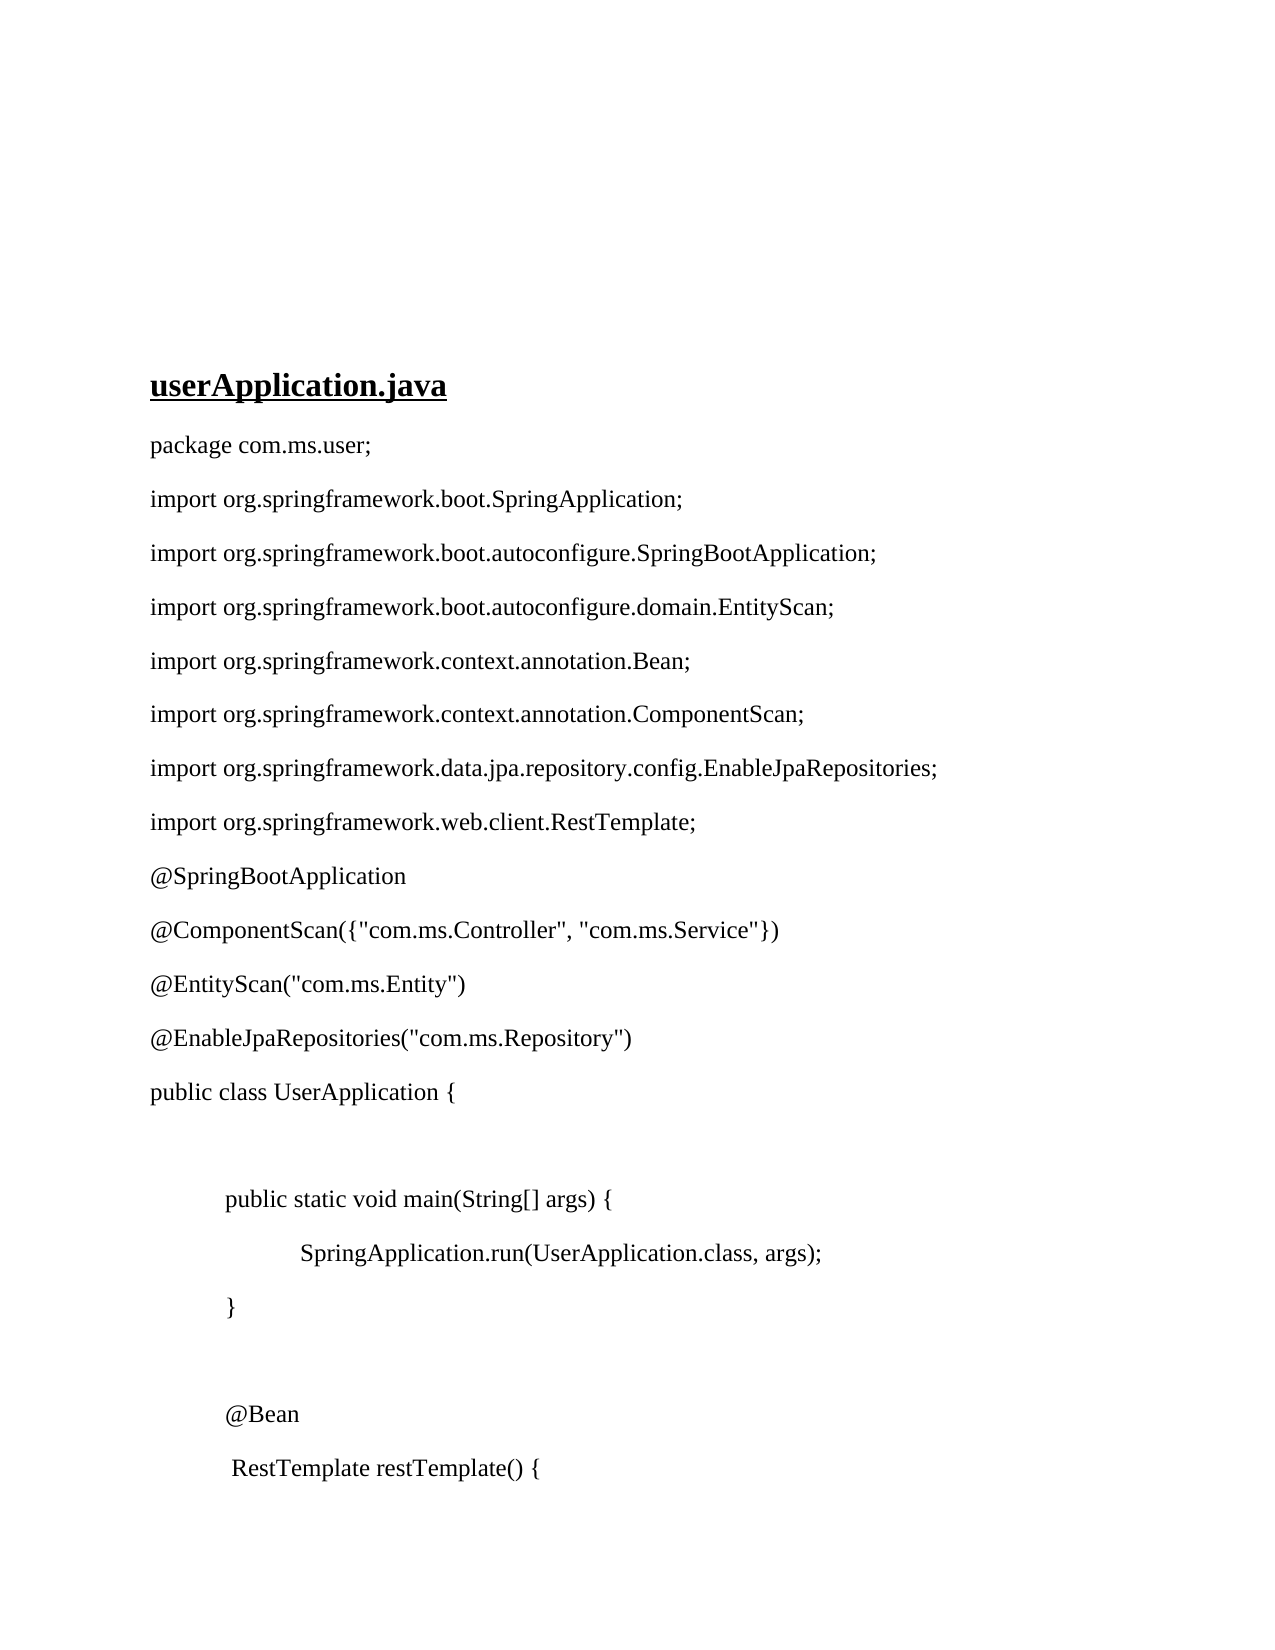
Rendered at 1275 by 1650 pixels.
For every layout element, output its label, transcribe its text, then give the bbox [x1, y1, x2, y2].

text import org.springframework.context.annotation.Bean; [150, 646, 1125, 674]
text import org.springframework.context.annotation.ComponentScan; [150, 699, 1125, 728]
text @Bean [150, 1399, 1125, 1428]
text @ComponentScan({"com.ms.Controller", "com.ms.Service"}) [150, 915, 1125, 944]
text @SpringBootApplication [150, 861, 1125, 890]
text public class UserApplication { [150, 1077, 1125, 1105]
text import org.springframework.boot.autoconfigure.SpringBootApplication; [150, 538, 1125, 567]
text import org.springframework.data.jpa.repository.config.EnableJpaRepositories; [150, 753, 1125, 782]
text userApplication.java [150, 365, 1125, 404]
text } [150, 1292, 1125, 1321]
text @EnableJpaRepositories("com.ms.Repository") [150, 1023, 1125, 1051]
text import org.springframework.boot.SpringApplication; [150, 484, 1125, 513]
text @EntityScan("com.ms.Entity") [150, 969, 1125, 998]
text import org.springframework.boot.autoconfigure.domain.EntityScan; [150, 592, 1125, 621]
text SpringApplication.run(UserApplication.class, args); [150, 1238, 1125, 1267]
text import org.springframework.web.client.RestTemplate; [150, 807, 1125, 836]
text package com.ms.user; [150, 430, 1125, 459]
text RestTemplate restTemplate() { [150, 1453, 1125, 1482]
text public static void main(String[] args) { [150, 1184, 1125, 1213]
